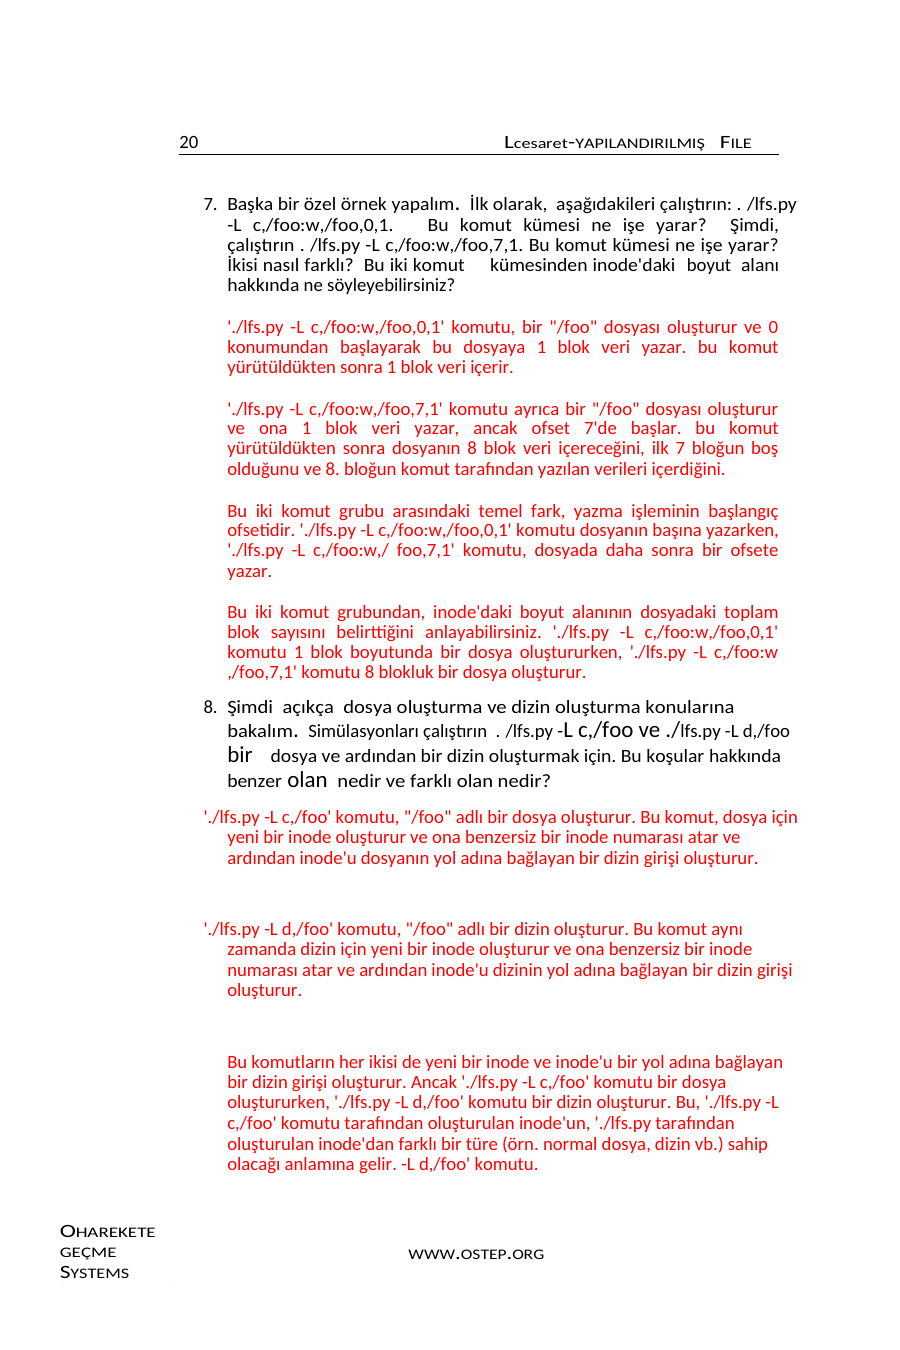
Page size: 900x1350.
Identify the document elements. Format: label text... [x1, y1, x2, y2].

list Başka bir özel örnek yapalım. İlk olarak, aşağıdakileri çalıştırın: . /lfs.py [203, 193, 819, 215]
text Bu iki komut grubu arasındaki temel fark, yazma işleminin başlangıç ofsetidir. './lfs.py -L c,/foo:w,/foo,0,1' komutu dosyanın başına yazarken, './lfs.py -L c,/foo:w,/ foo,7,1' komutu, dosyada daha sonra bir ofsete yazar. [227, 501, 779, 582]
list Bu komutların her ikisi de yeni bir inode ve inode'u bir yol adına bağlayan bir dizin girişi oluşturur. Ancak './lfs.py -L c,/foo' komutu bir dosya oluştururken, './lfs.py -L d,/foo' komutu bir dizin oluşturur. Bu, './lfs.py -L c,/foo' komutu tarafından oluşturulan inode'un, './lfs.py tarafından oluşturulan inode'dan farklı bir türe (örn. normal dosya, dizin vb.) sahip olacağı anlamına gelir. -L d,/foo' komutu. [227, 1052, 808, 1175]
text './lfs.py -L c,/foo:w,/foo,0,1' komutu, bir "/foo" dosyası oluşturur ve 0 konumundan başlayarak bu dosyaya 1 blok veri yazar. bu komut yürütüldükten sonra 1 blok veri içerir. [227, 317, 779, 378]
list './lfs.py -L c,/foo' komutu, "/foo" adlı bir dosya oluşturur. Bu komut, dosya için yeni bir inode oluşturur ve ona benzersiz bir inode numarası atar ve ardından inode'u dosyanın yol adına bağlayan bir dizin girişi oluşturur. [203, 807, 808, 869]
list Şimdi açıkça dosya oluşturma ve dizin oluşturma konularına bakalım. Simülasyonları çalıştırın . /lfs.py -L c,/foo ve ./lfs.py -L d,/foo bir dosya ve ardından bir dizin oluşturmak için. Bu koşular hakkında benzer olan nedir ve farklı olan nedir? [203, 697, 808, 794]
text './lfs.py -L c,/foo:w,/foo,7,1' komutu ayrıca bir "/foo" dosyası oluşturur ve ona 1 blok veri yazar, ancak ofset 7'de başlar. bu komut yürütüldükten sonra dosyanın 8 blok veri içereceğini, ilk 7 bloğun boş olduğunu ve 8. bloğun komut tarafından yazılan verileri içerdiğini. [227, 399, 779, 480]
list './lfs.py -L d,/foo' komutu, "/foo" adlı bir dizin oluşturur. Bu komut aynı zamanda dizin için yeni bir inode oluşturur ve ona benzersiz bir inode numarası atar ve ardından inode'u dizinin yol adına bağlayan bir dizin girişi oluşturur. [203, 919, 808, 1002]
text -L c,/foo:w,/foo,0,1. Bu komut kümesi ne işe yarar? Şimdi, çalıştırın . /lfs.py -L c,/foo:w,/foo,7,1. Bu komut kümesi ne işe yarar? İkisi nasıl farklı? Bu iki komut kümesinden inode'daki boyut alanı hakkında ne söyleyebilirsiniz? [227, 216, 779, 296]
text Bu iki komut grubundan, inode'daki boyut alanının dosyadaki toplam blok sayısını belirttiğini anlayabilirsiniz. './lfs.py -L c,/foo:w,/foo,0,1' komutu 1 blok boyutunda bir dosya oluştururken, './lfs.py -L c,/foo:w ,/foo,7,1' komutu 8 blokluk bir dosya oluşturur. [227, 603, 779, 683]
